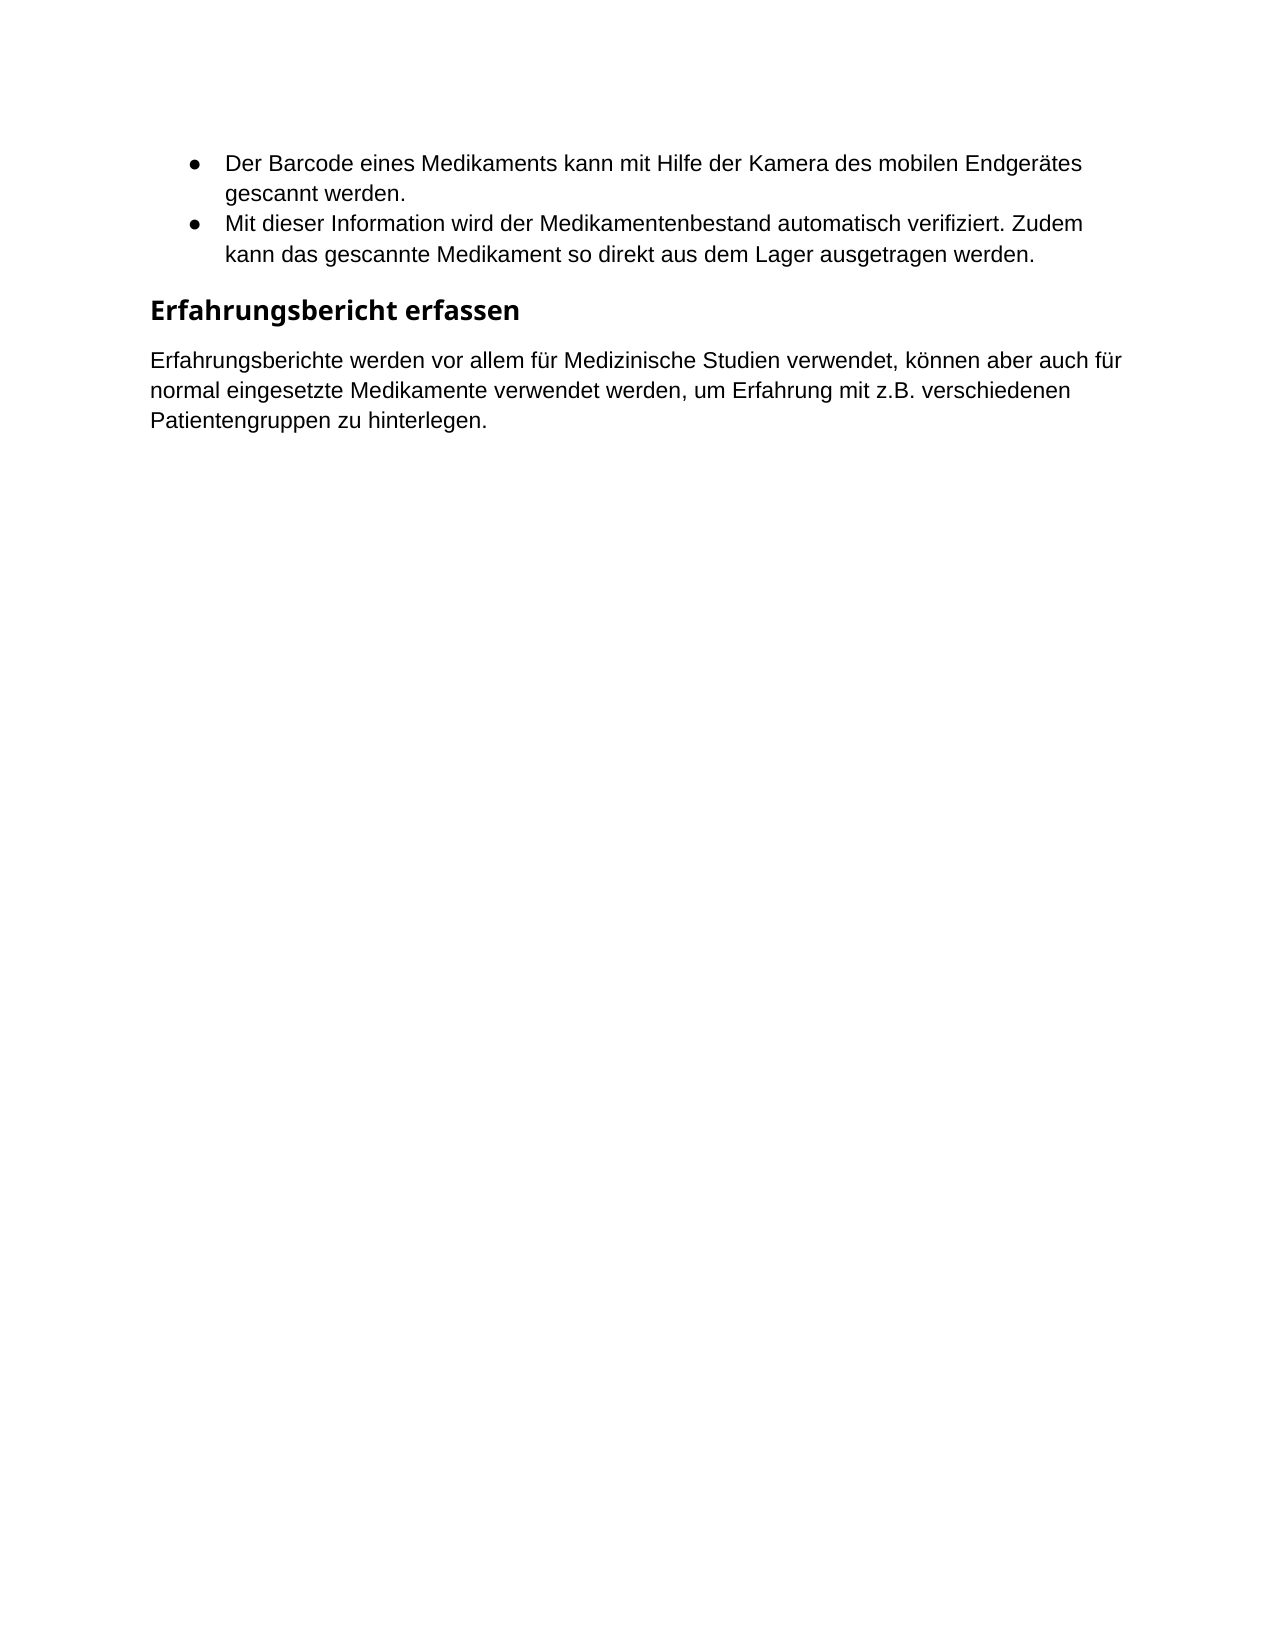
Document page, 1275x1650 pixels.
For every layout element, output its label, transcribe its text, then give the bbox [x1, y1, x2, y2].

list Mit dieser Information wird der Medikamentenbestand automatisch verifiziert. Zudem kann das gescannte Medikament so direkt aus dem Lager ausgetragen werden. [188, 210, 1125, 267]
list Der Barcode eines Medikaments kann mit Hilfe der Kamera des mobilen Endgerätes gescannt werden. [188, 150, 1125, 207]
text Erfahrungsberichte werden vor allem für Medizinische Studien verwendet, können aber auch für normal eingesetzte Medikamente verwendet werden, um Erfahrung mit z.B. verschiedenen Patientengruppen zu hinterlegen. [150, 347, 1125, 433]
subtitle Erfahrungsbericht erfassen [150, 292, 1125, 328]
